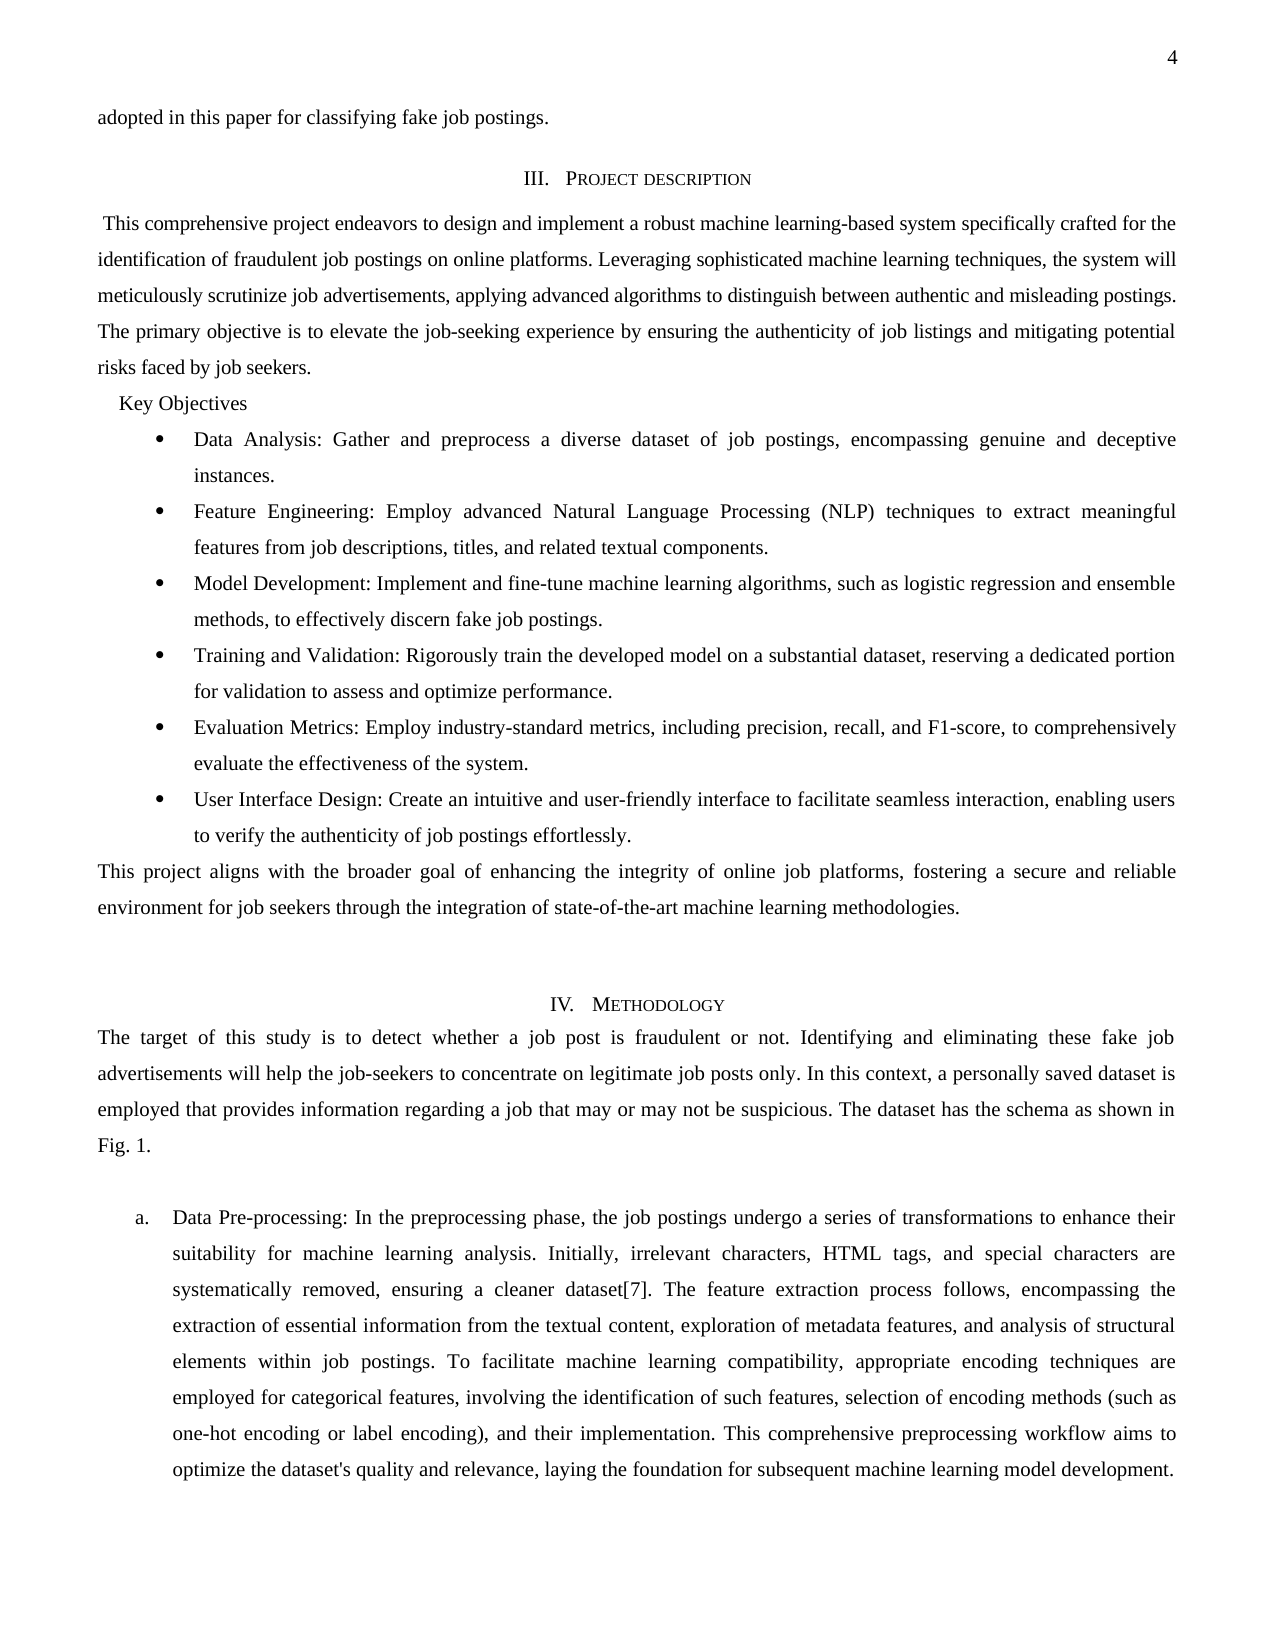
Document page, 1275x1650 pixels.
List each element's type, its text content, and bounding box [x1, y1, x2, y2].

text This comprehensive project endeavors to design and implement a robust machine learning-based system specifically crafted for the identification of fraudulent job postings on online platforms. Leveraging sophisticated machine learning techniques, the system will meticulously scrutinize job advertisements, applying advanced algorithms to distinguish between authentic and misleading postings. The primary objective is to elevate the job-seeking experience by ensuring the authenticity of job listings and mitigating potential risks faced by job seekers. [97, 210, 1177, 379]
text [97, 105, 1177, 129]
list Data Pre-processing: In the preprocessing phase, the job postings undergo a series of transformations to enhance their suitability for machine learning analysis. Initially, irrelevant characters, HTML tags, and special characters are systematically removed, ensuring a cleaner dataset[7]. The feature extraction process follows, encompassing the extraction of essential information from the textual content, exploration of metadata features, and analysis of structural elements within job postings. To facilitate machine learning compatibility, appropriate encoding techniques are employed for categorical features, involving the identification of such features, selection of encoding methods (such as one-hot encoding or label encoding), and their implementation. This comprehensive preprocessing workflow aims to optimize the dataset's quality and relevance, laying the foundation for subsequent machine learning model development. [135, 1205, 1177, 1481]
subtitle Project description [97, 166, 1177, 190]
list Data Analysis: Gather and preprocess a diverse dataset of job postings, encompassing genuine and deceptive instances. [156, 427, 1177, 487]
list Model Development: Implement and fine-tune machine learning algorithms, such as logistic regression and ensemble methods, to effectively discern fake job postings. [156, 571, 1177, 631]
list Training and Validation: Rigorously train the developed model on a substantial dataset, reserving a dedicated portion for validation to assess and optimize performance. [156, 643, 1177, 703]
list Evaluation Metrics: Employ industry-standard metrics, including precision, recall, and F1-score, to comprehensively evaluate the effectiveness of the system. [156, 715, 1177, 775]
text This project aligns with the broader goal of enhancing the integrity of online job platforms, fostering a secure and reliable environment for job seekers through the integration of state-of-the-art machine learning methodologies. [97, 859, 1177, 919]
list Feature Engineering: Employ advanced Natural Language Processing (NLP) techniques to extract meaningful features from job descriptions, titles, and related textual components. [156, 499, 1177, 559]
subtitle Methodology [97, 992, 1177, 1016]
list User Interface Design: Create an intuitive and user-friendly interface to facilitate seamless interaction, enabling users to verify the authenticity of job postings effortlessly. [156, 787, 1177, 847]
text The target of this study is to detect whether a job post is fraudulent or not. Identifying and eliminating these fake job advertisements will help the job-seekers to concentrate on legitimate job posts only. In this context, a personally saved dataset is employed that provides information regarding a job that may or may not be suspicious. The dataset has the schema as shown in Fig. 1. [97, 1025, 1177, 1157]
text Key Objectives [97, 391, 1177, 415]
